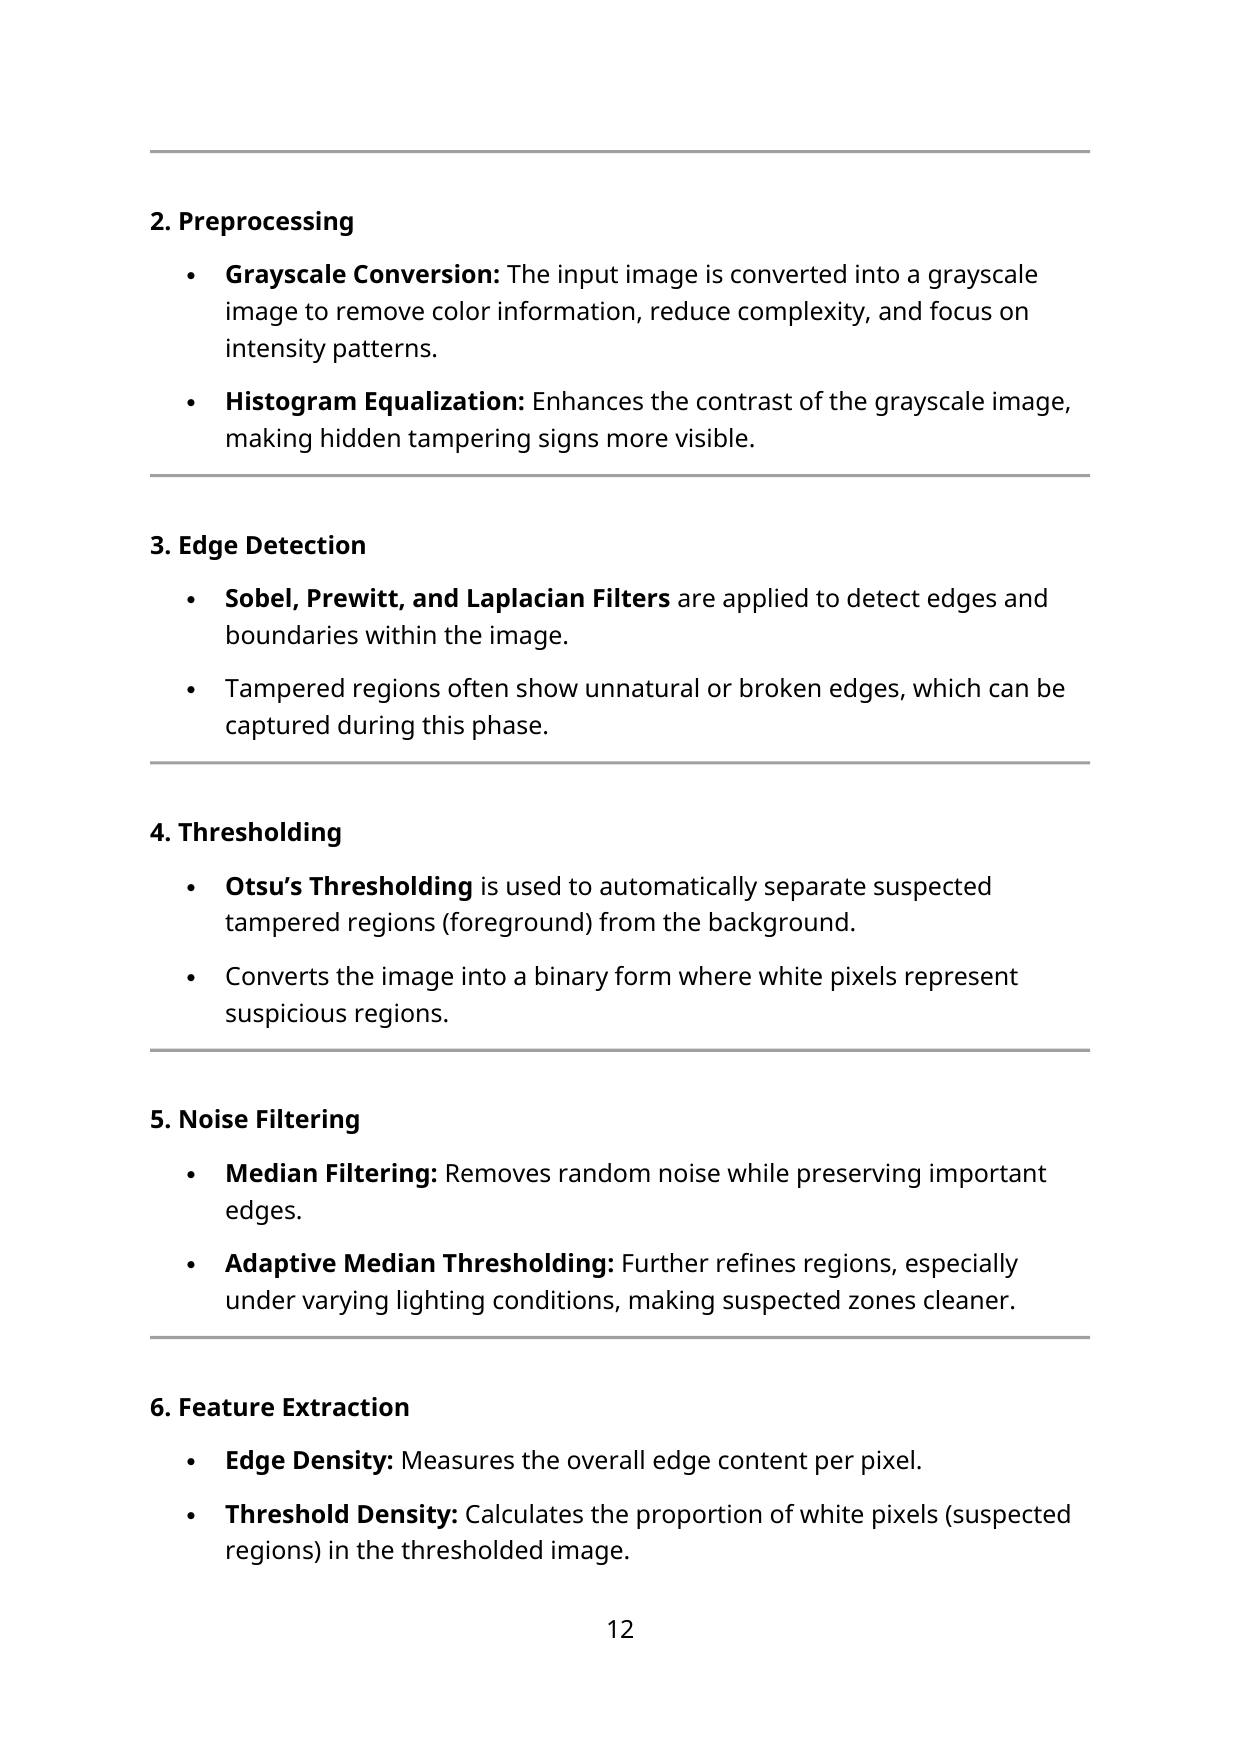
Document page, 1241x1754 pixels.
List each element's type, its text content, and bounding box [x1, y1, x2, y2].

list Sobel, Prewitt, and Laplacian Filters are applied to detect edges and boundaries within the image. [187, 581, 1090, 652]
list Histogram Equalization: Enhances the contrast of the grayscale image, making hidden tampering signs more visible. [187, 384, 1090, 455]
list Adaptive Median Thresholding: Further refines regions, especially under varying lighting conditions, making suspected zones cleaner. [187, 1246, 1090, 1317]
text 6. Feature Extraction [150, 1389, 1090, 1423]
list Converts the image into a binary form where white pixels represent suspicious regions. [187, 958, 1090, 1029]
list Grayscale Conversion: The input image is converted into a grayscale image to remove color information, reduce complexity, and focus on intensity patterns. [187, 257, 1090, 364]
text 2. Preprocessing [150, 203, 1090, 237]
list Edge Density: Measures the overall edge content per pixel. [187, 1443, 1090, 1477]
list Median Filtering: Removes random noise while preserving important edges. [187, 1156, 1090, 1226]
list Otsu’s Thresholding is used to automatically separate suspected tampered regions (foreground) from the background. [187, 868, 1090, 939]
list Tampered regions often show unnatural or broken edges, which can be captured during this phase. [187, 671, 1090, 742]
text 3. Edge Detection [150, 527, 1090, 562]
text 5. Noise Filtering [150, 1102, 1090, 1136]
text 4. Thresholding [150, 815, 1090, 849]
list Threshold Density: Calculates the proportion of white pixels (suspected regions) in the thresholded image. [187, 1496, 1090, 1567]
